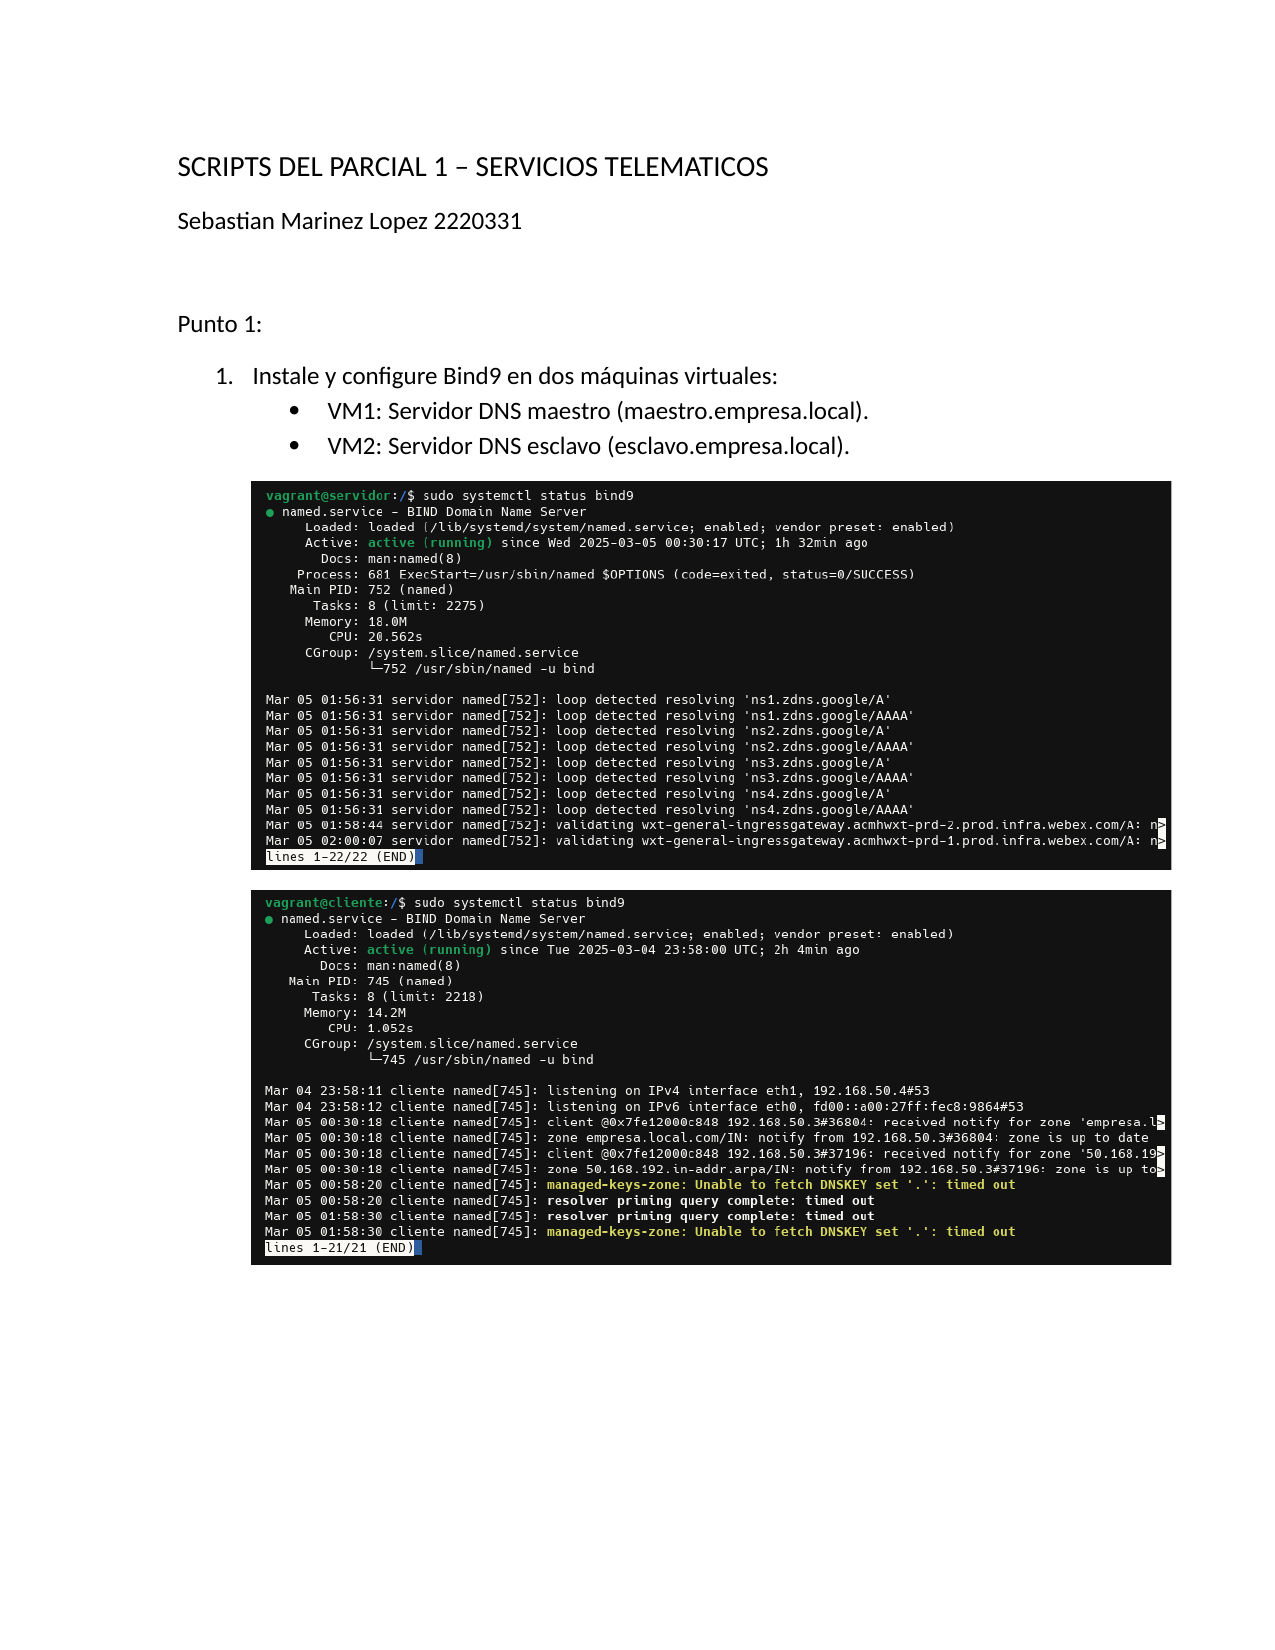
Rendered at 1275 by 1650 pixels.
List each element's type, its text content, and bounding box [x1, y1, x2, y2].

picture [251, 890, 1172, 1265]
list VM1: Servidor DNS maestro (maestro.empresa.local). [290, 395, 1098, 426]
text Punto 1: [177, 308, 1098, 339]
list Instale y configure Bind9 en dos máquinas virtuales: [215, 360, 1098, 391]
picture [251, 481, 1172, 870]
text SCRIPTS DEL PARCIAL 1 – SERVICIOS TELEMATICOS [177, 148, 1098, 183]
text Sebastian Marinez Lopez 2220331 [177, 205, 1098, 236]
list VM2: Servidor DNS esclavo (esclavo.empresa.local). [290, 430, 1098, 461]
